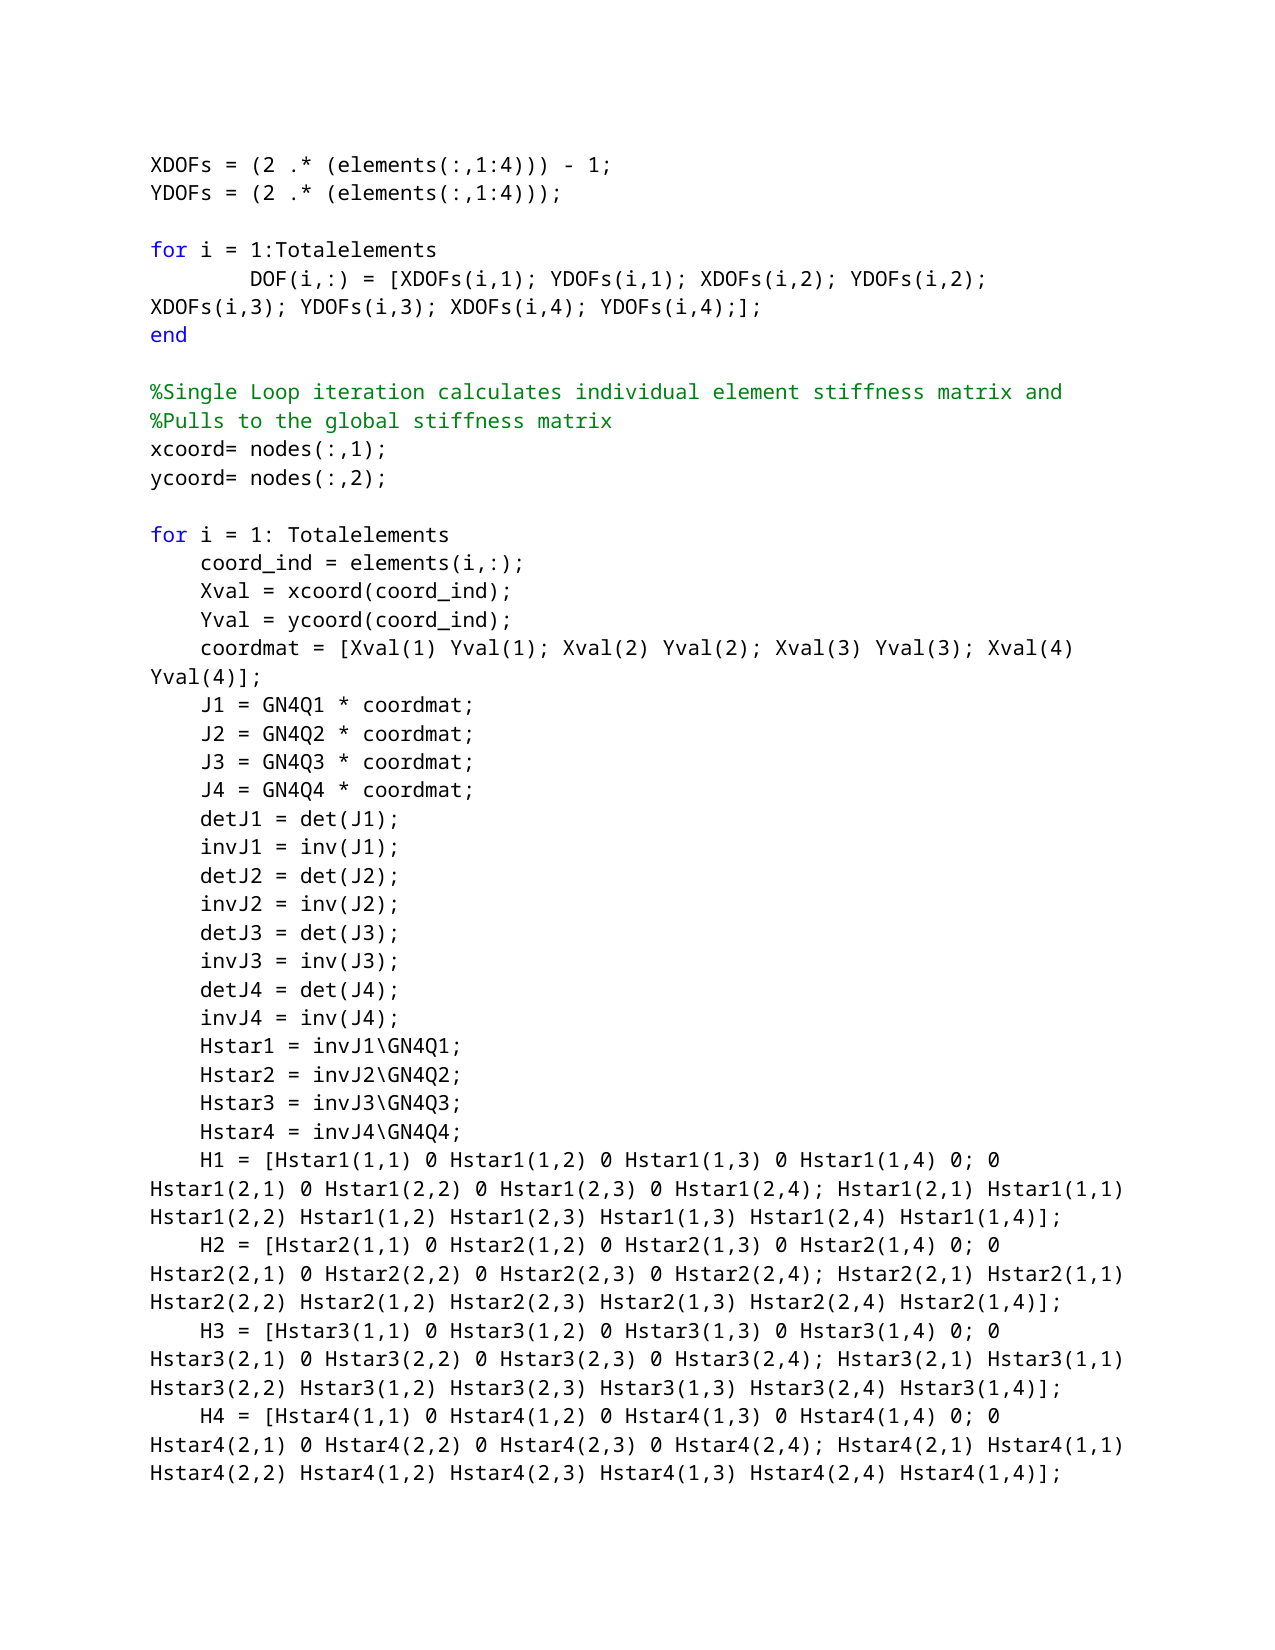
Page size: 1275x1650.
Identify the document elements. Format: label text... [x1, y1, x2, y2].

text DOF(i,:) = [XDOFs(i,1); YDOFs(i,1); XDOFs(i,2); YDOFs(i,2); XDOFs(i,3); YDOFs(i,3); XDOFs(i,4); YDOFs(i,4);]; [150, 264, 1125, 321]
text J4 = GN4Q4 * coordmat; [150, 776, 1125, 804]
text YDOFs = (2 .* (elements(:,1:4))); [150, 178, 1125, 207]
text J1 = GN4Q1 * coordmat; [150, 690, 1125, 719]
text J3 = GN4Q3 * coordmat; [150, 747, 1125, 776]
text invJ3 = inv(J3); [150, 946, 1125, 975]
text end [150, 321, 1125, 349]
text Hstar1 = invJ1\GN4Q1; [150, 1032, 1125, 1060]
text invJ1 = inv(J1); [150, 832, 1125, 861]
text %Pulls to the global stiffness matrix [150, 406, 1125, 434]
text detJ2 = det(J2); [150, 861, 1125, 889]
text H3 = [Hstar3(1,1) 0 Hstar3(1,2) 0 Hstar3(1,3) 0 Hstar3(1,4) 0; 0 Hstar3(2,1) 0 Hstar3(2,2) 0 Hstar3(2,3) 0 Hstar3(2,4); Hstar3(2,1) Hstar3(1,1) Hstar3(2,2) Hstar3(1,2) Hstar3(2,3) Hstar3(1,3) Hstar3(2,4) Hstar3(1,4)]; [150, 1316, 1125, 1401]
text Hstar2 = invJ2\GN4Q2; [150, 1060, 1125, 1088]
text for i = 1:Totalelements [150, 235, 1125, 264]
text Hstar3 = invJ3\GN4Q3; [150, 1088, 1125, 1117]
text coord_ind = elements(i,:); [150, 548, 1125, 577]
text detJ4 = det(J4); [150, 975, 1125, 1003]
text ycoord= nodes(:,2); [150, 463, 1125, 491]
text Yval = ycoord(coord_ind); [150, 605, 1125, 633]
text detJ3 = det(J3); [150, 918, 1125, 946]
text H4 = [Hstar4(1,1) 0 Hstar4(1,2) 0 Hstar4(1,3) 0 Hstar4(1,4) 0; 0 Hstar4(2,1) 0 Hstar4(2,2) 0 Hstar4(2,3) 0 Hstar4(2,4); Hstar4(2,1) Hstar4(1,1) Hstar4(2,2) Hstar4(1,2) Hstar4(2,3) Hstar4(1,3) Hstar4(2,4) Hstar4(1,4)]; [150, 1401, 1125, 1487]
text J2 = GN4Q2 * coordmat; [150, 719, 1125, 747]
text detJ1 = det(J1); [150, 804, 1125, 832]
text XDOFs = (2 .* (elements(:,1:4))) - 1; [150, 150, 1125, 178]
text H1 = [Hstar1(1,1) 0 Hstar1(1,2) 0 Hstar1(1,3) 0 Hstar1(1,4) 0; 0 Hstar1(2,1) 0 Hstar1(2,2) 0 Hstar1(2,3) 0 Hstar1(2,4); Hstar1(2,1) Hstar1(1,1) Hstar1(2,2) Hstar1(1,2) Hstar1(2,3) Hstar1(1,3) Hstar1(2,4) Hstar1(1,4)]; [150, 1145, 1125, 1231]
text xcoord= nodes(:,1); [150, 434, 1125, 463]
text %Single Loop iteration calculates individual element stiffness matrix and [150, 377, 1125, 406]
text for i = 1: Totalelements [150, 520, 1125, 548]
text invJ4 = inv(J4); [150, 1003, 1125, 1032]
text coordmat = [Xval(1) Yval(1); Xval(2) Yval(2); Xval(3) Yval(3); Xval(4) Yval(4)]; [150, 633, 1125, 690]
text H2 = [Hstar2(1,1) 0 Hstar2(1,2) 0 Hstar2(1,3) 0 Hstar2(1,4) 0; 0 Hstar2(2,1) 0 Hstar2(2,2) 0 Hstar2(2,3) 0 Hstar2(2,4); Hstar2(2,1) Hstar2(1,1) Hstar2(2,2) Hstar2(1,2) Hstar2(2,3) Hstar2(1,3) Hstar2(2,4) Hstar2(1,4)]; [150, 1231, 1125, 1316]
text Hstar4 = invJ4\GN4Q4; [150, 1117, 1125, 1145]
text invJ2 = inv(J2); [150, 889, 1125, 918]
text Xval = xcoord(coord_ind); [150, 577, 1125, 605]
